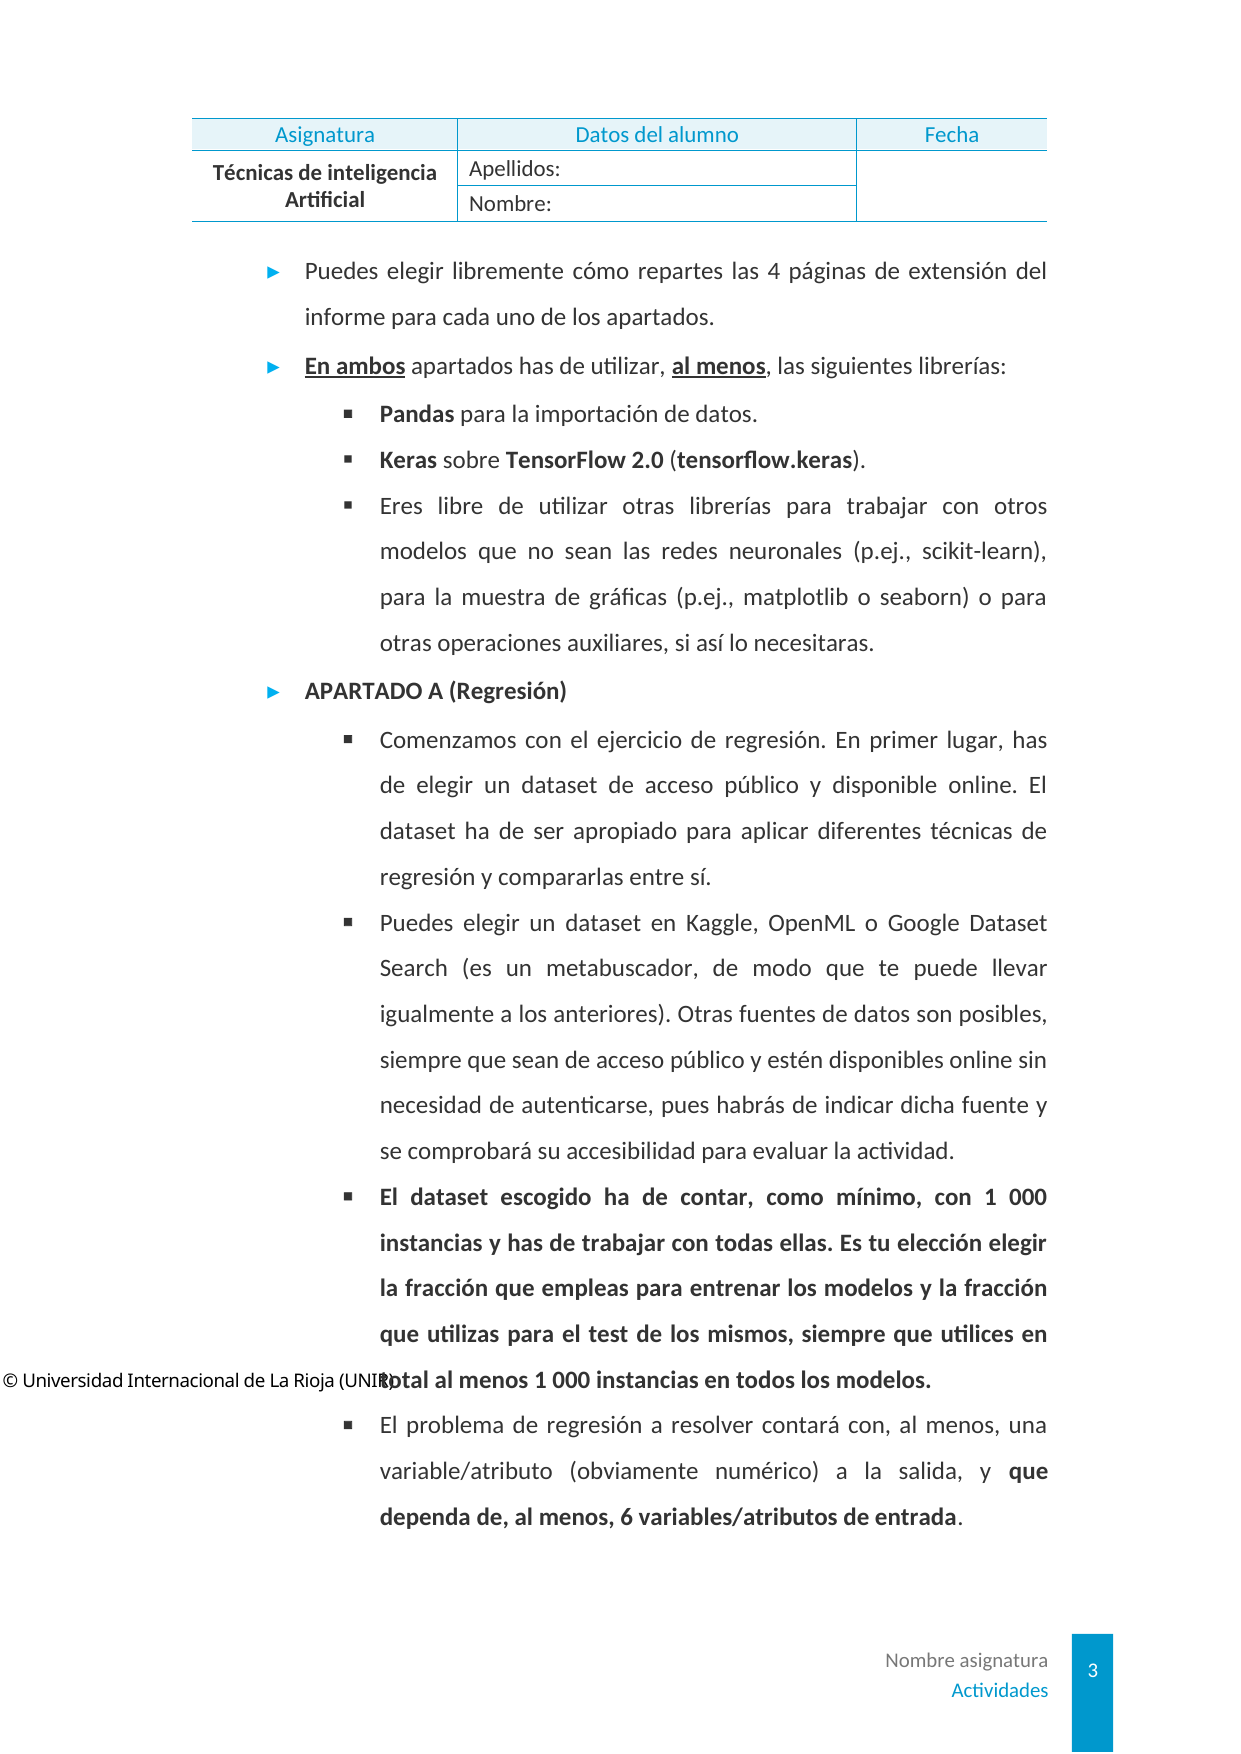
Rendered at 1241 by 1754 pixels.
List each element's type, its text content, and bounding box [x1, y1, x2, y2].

list Comenzamos con el ejercicio de regresión. En primer lugar, has de elegir un dataset de acceso público y disponible online. El dataset ha de ser apropiado para aplicar diferentes técnicas de regresión y compararlas entre sí. [342, 724, 1048, 891]
list Puedes elegir un dataset en Kaggle, OpenML o Google Dataset Search (es un metabuscador, de modo que te puede llevar igualmente a los anteriores). Otras fuentes de datos son posibles, siempre que sean de acceso público y estén disponibles online sin necesidad de autenticarse, pues habrás de indicar dicha fuente y se comprobará su accesibilidad para evaluar la actividad. [342, 907, 1048, 1166]
list Eres libre de utilizar otras librerías para trabajar con otros modelos que no sean las redes neuronales (p.ej., scikit-learn), para la muestra de gráficas (p.ej., matplotlib o seaborn) o para otras operaciones auxiliares, si así lo necesitaras. [342, 490, 1048, 657]
list Keras sobre TensorFlow 2.0 (tensorflow.keras). [342, 444, 1048, 474]
list Puedes elegir libremente cómo repartes las 4 páginas de extensión del informe para cada uno de los apartados. [267, 252, 1048, 332]
list Pandas para la importación de datos. [342, 398, 1048, 429]
list El problema de regresión a resolver contará con, al menos, una variable/atributo (obviamente numérico) a la salida, y que dependa de, al menos, 6 variables/atributos de entrada. [342, 1410, 1048, 1532]
list APARTADO A (Regresión) [267, 673, 1048, 707]
list En ambos apartados has de utilizar, al menos, las siguientes librerías: [267, 347, 1048, 381]
list El dataset escogido ha de contar, como mínimo, con 1 000 instancias y has de trabajar con todas ellas. Es tu elección elegir la fracción que empleas para entrenar los modelos y la fracción que utilizas para el test de los mismos, siempre que utilices en total al menos 1 000 instancias en todos los modelos. [342, 1181, 1048, 1394]
